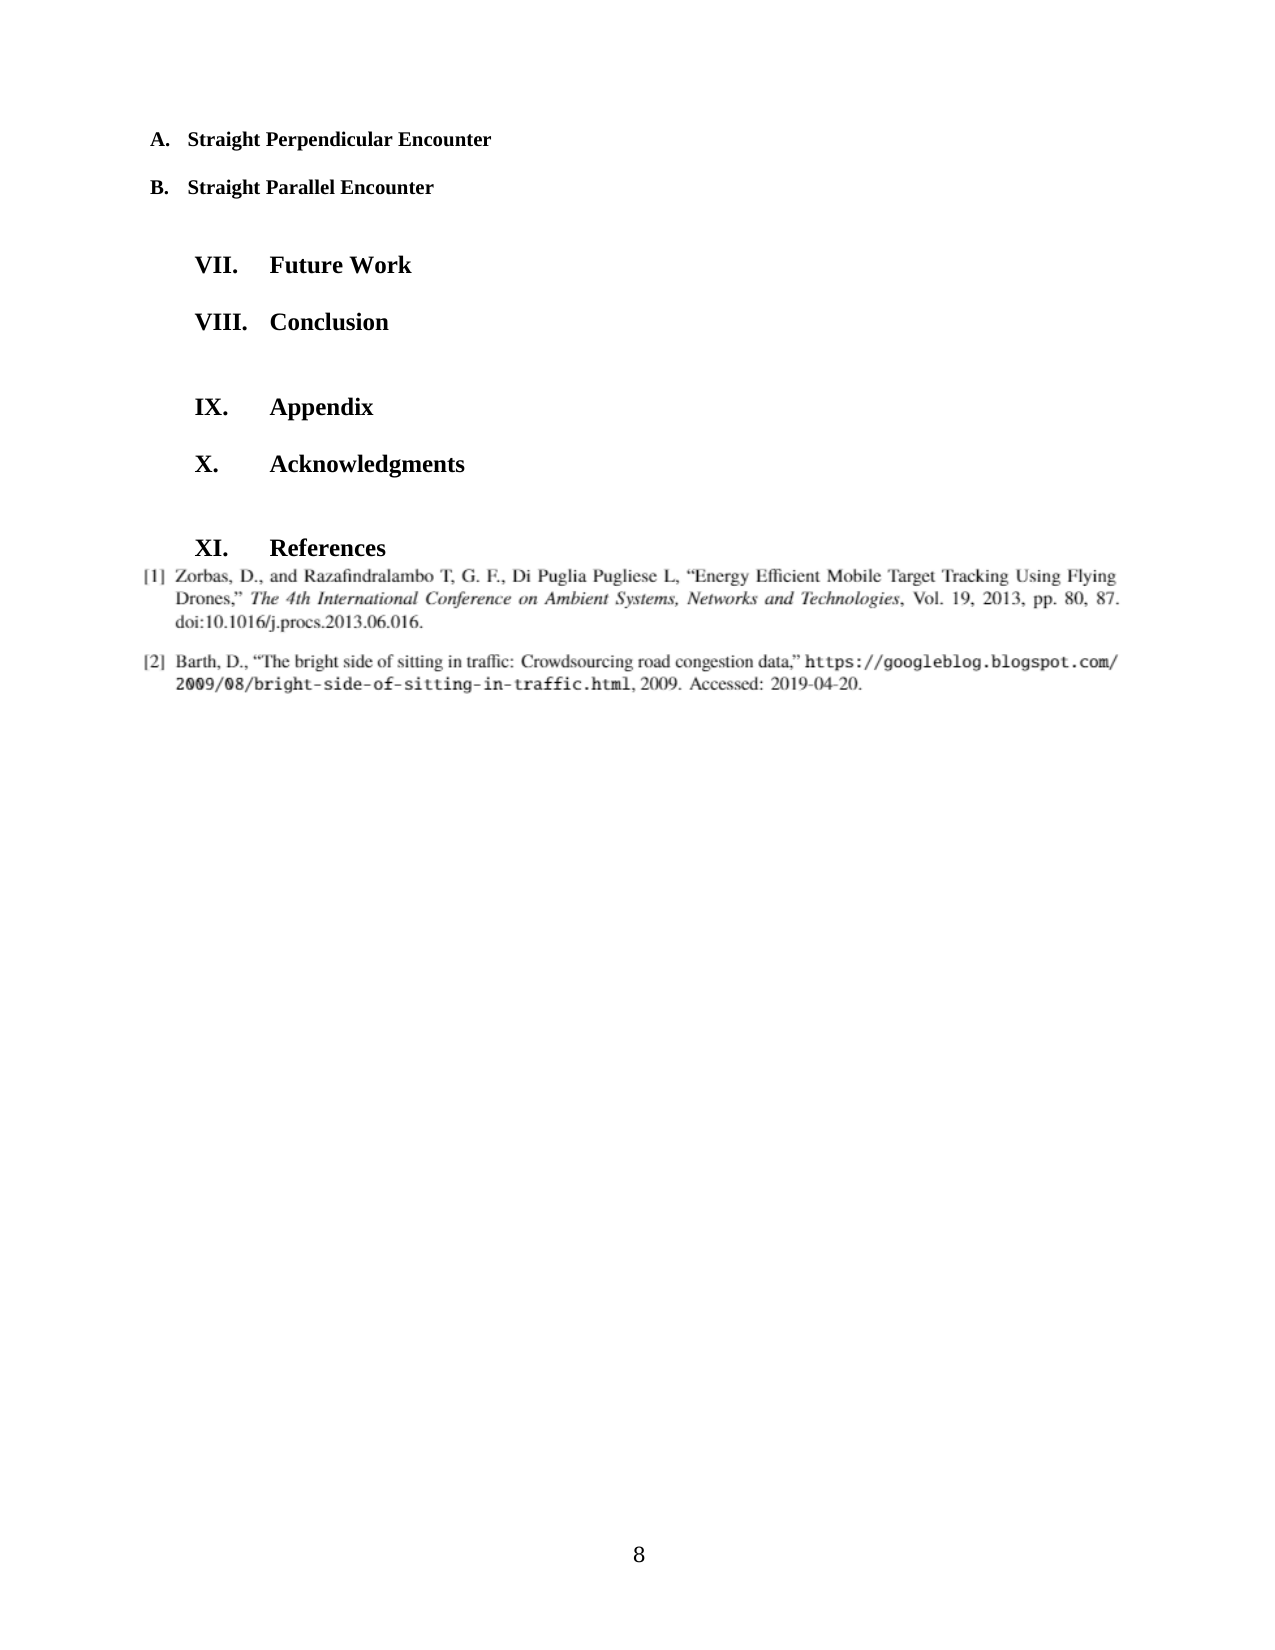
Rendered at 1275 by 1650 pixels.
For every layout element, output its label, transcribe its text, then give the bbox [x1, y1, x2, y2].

picture [137, 562, 1140, 728]
subtitle Acknowledgments [194, 449, 1139, 478]
subtitle References [194, 533, 1139, 562]
subtitle Appendix [194, 392, 1139, 420]
subtitle Straight Parallel Encounter [150, 175, 1139, 199]
subtitle Straight Perpendicular Encounter [150, 127, 1139, 151]
subtitle Conclusion [194, 307, 1139, 336]
subtitle Future Work [194, 250, 1139, 279]
